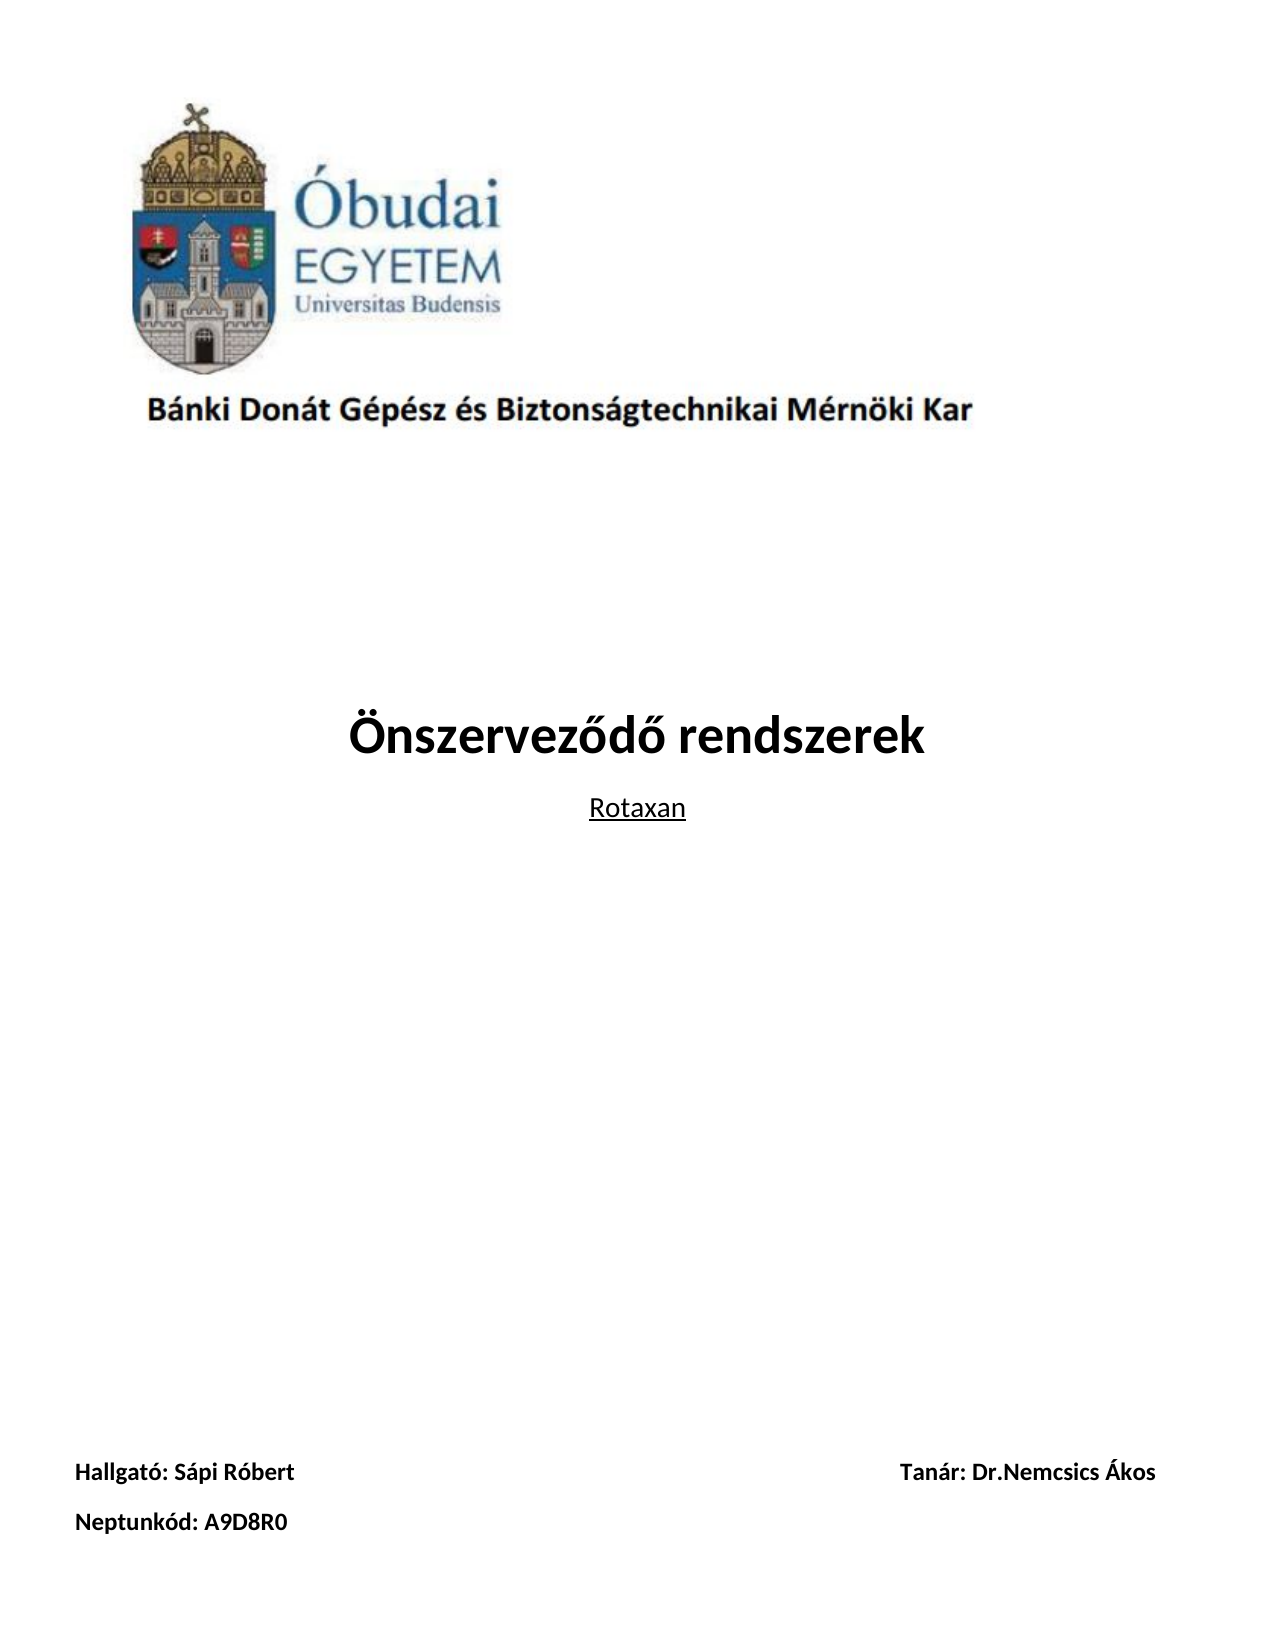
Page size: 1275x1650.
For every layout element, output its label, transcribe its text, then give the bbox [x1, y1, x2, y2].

text Önszerveződő rendszerek [75, 701, 1200, 767]
text Rotaxan [75, 789, 1200, 825]
text Neptunkód: A9D8R0 [75, 1506, 1200, 1536]
picture [75, 75, 1079, 471]
text Hallgató: Sápi Róbert Tanár: Dr.Nemcsics Ákos [75, 1456, 1200, 1487]
